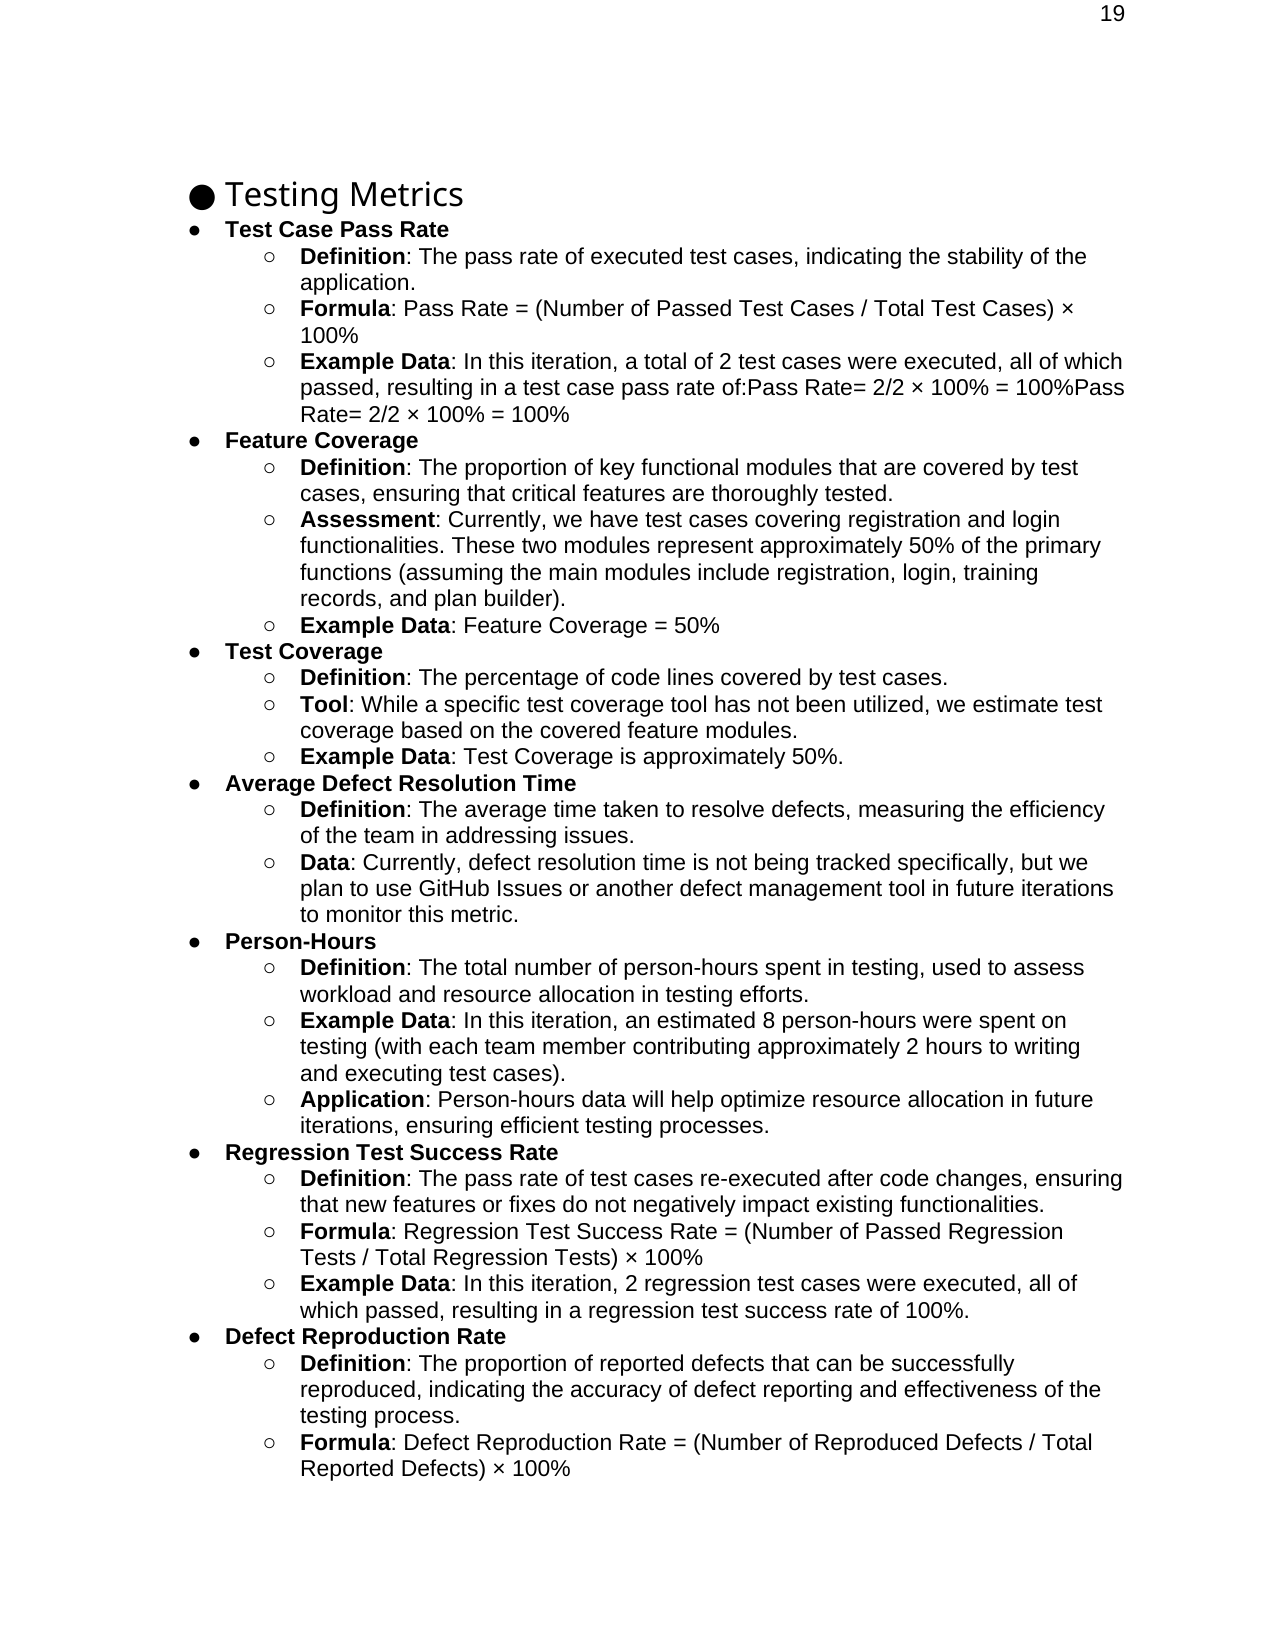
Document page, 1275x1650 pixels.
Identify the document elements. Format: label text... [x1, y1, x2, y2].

list Definition: The proportion of key functional modules that are covered by test cases, ensuring that critical features are thoroughly tested. [262, 453, 1125, 506]
list Example Data: Test Coverage is approximately 50%. [262, 743, 1125, 770]
subtitle Testing Metrics [187, 171, 1125, 216]
list Average Defect Resolution Time [187, 770, 1125, 796]
list Example Data: In this iteration, an estimated 8 person-hours were spent on testing (with each team member contributing approximately 2 hours to writing and executing test cases). [262, 1007, 1125, 1086]
list Definition: The proportion of reported defects that can be successfully reproduced, indicating the accuracy of defect reporting and effectiveness of the testing process. [262, 1349, 1125, 1428]
list Person-Hours [187, 928, 1125, 954]
list Regression Test Success Rate [187, 1139, 1125, 1165]
list Example Data: In this iteration, 2 regression test cases were executed, all of which passed, resulting in a regression test success rate of 100%. [262, 1270, 1125, 1323]
list Definition: The pass rate of executed test cases, indicating the stability of the application. [262, 243, 1125, 295]
list Application: Person-hours data will help optimize resource allocation in future iterations, ensuring efficient testing processes. [262, 1086, 1125, 1139]
list Formula: Regression Test Success Rate = (Number of Passed Regression Tests / Total Regression Tests) × 100% [262, 1218, 1125, 1270]
list Test Coverage [187, 638, 1125, 664]
list Tool: While a specific test coverage tool has not been utilized, we estimate test coverage based on the covered feature modules. [262, 691, 1125, 743]
list Formula: Pass Rate = (Number of Passed Test Cases / Total Test Cases) × 100% [262, 295, 1125, 348]
list Assessment: Currently, we have test cases covering registration and login functionalities. These two modules represent approximately 50% of the primary functions (assuming the main modules include registration, login, training records, and plan builder). [262, 506, 1125, 612]
list Example Data: Feature Coverage = 50% [262, 612, 1125, 638]
list Definition: The total number of person-hours spent in testing, used to assess workload and resource allocation in testing efforts. [262, 954, 1125, 1007]
list Definition: The percentage of code lines covered by test cases. [262, 664, 1125, 691]
list Data: Currently, defect resolution time is not being tracked specifically, but we plan to use GitHub Issues or another defect management tool in future iterations to monitor this metric. [262, 849, 1125, 928]
list Defect Reproduction Rate [187, 1323, 1125, 1349]
list Definition: The pass rate of test cases re-executed after code changes, ensuring that new features or fixes do not negatively impact existing functionalities. [262, 1165, 1125, 1218]
list Example Data: In this iteration, a total of 2 test cases were executed, all of which passed, resulting in a test case pass rate of:Pass Rate= 2/2 × 100% = 100%Pass Rate= 2/2 ​× 100% = 100% [262, 348, 1125, 427]
list Definition: The average time taken to resolve defects, measuring the efficiency of the team in addressing issues. [262, 796, 1125, 849]
list Test Case Pass Rate [187, 216, 1125, 243]
list Feature Coverage [187, 427, 1125, 453]
list Formula: Defect Reproduction Rate = (Number of Reproduced Defects / Total Reported Defects) × 100% [262, 1428, 1125, 1481]
